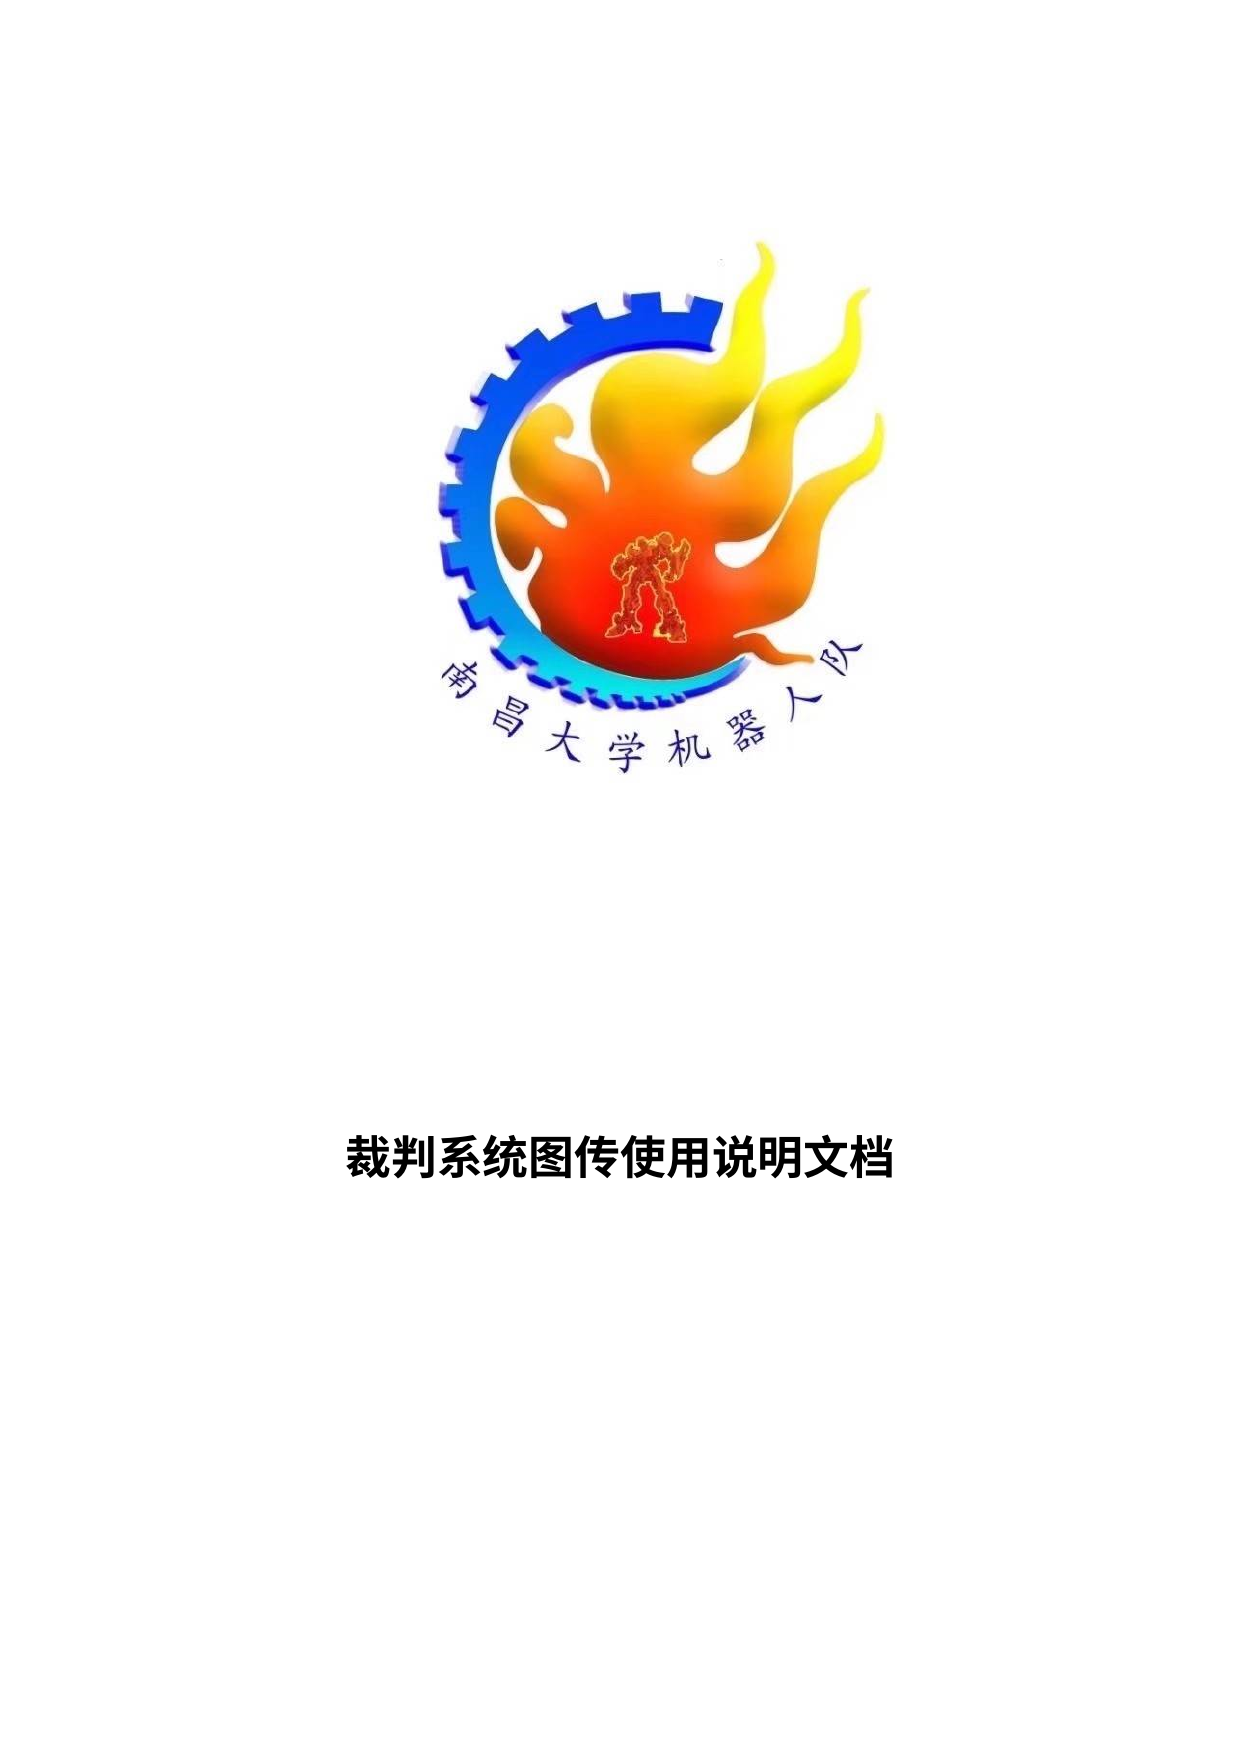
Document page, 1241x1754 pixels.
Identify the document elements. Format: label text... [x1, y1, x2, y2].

picture [362, 197, 955, 789]
text 裁判系统图传使用说明文档 [187, 1106, 1053, 1204]
